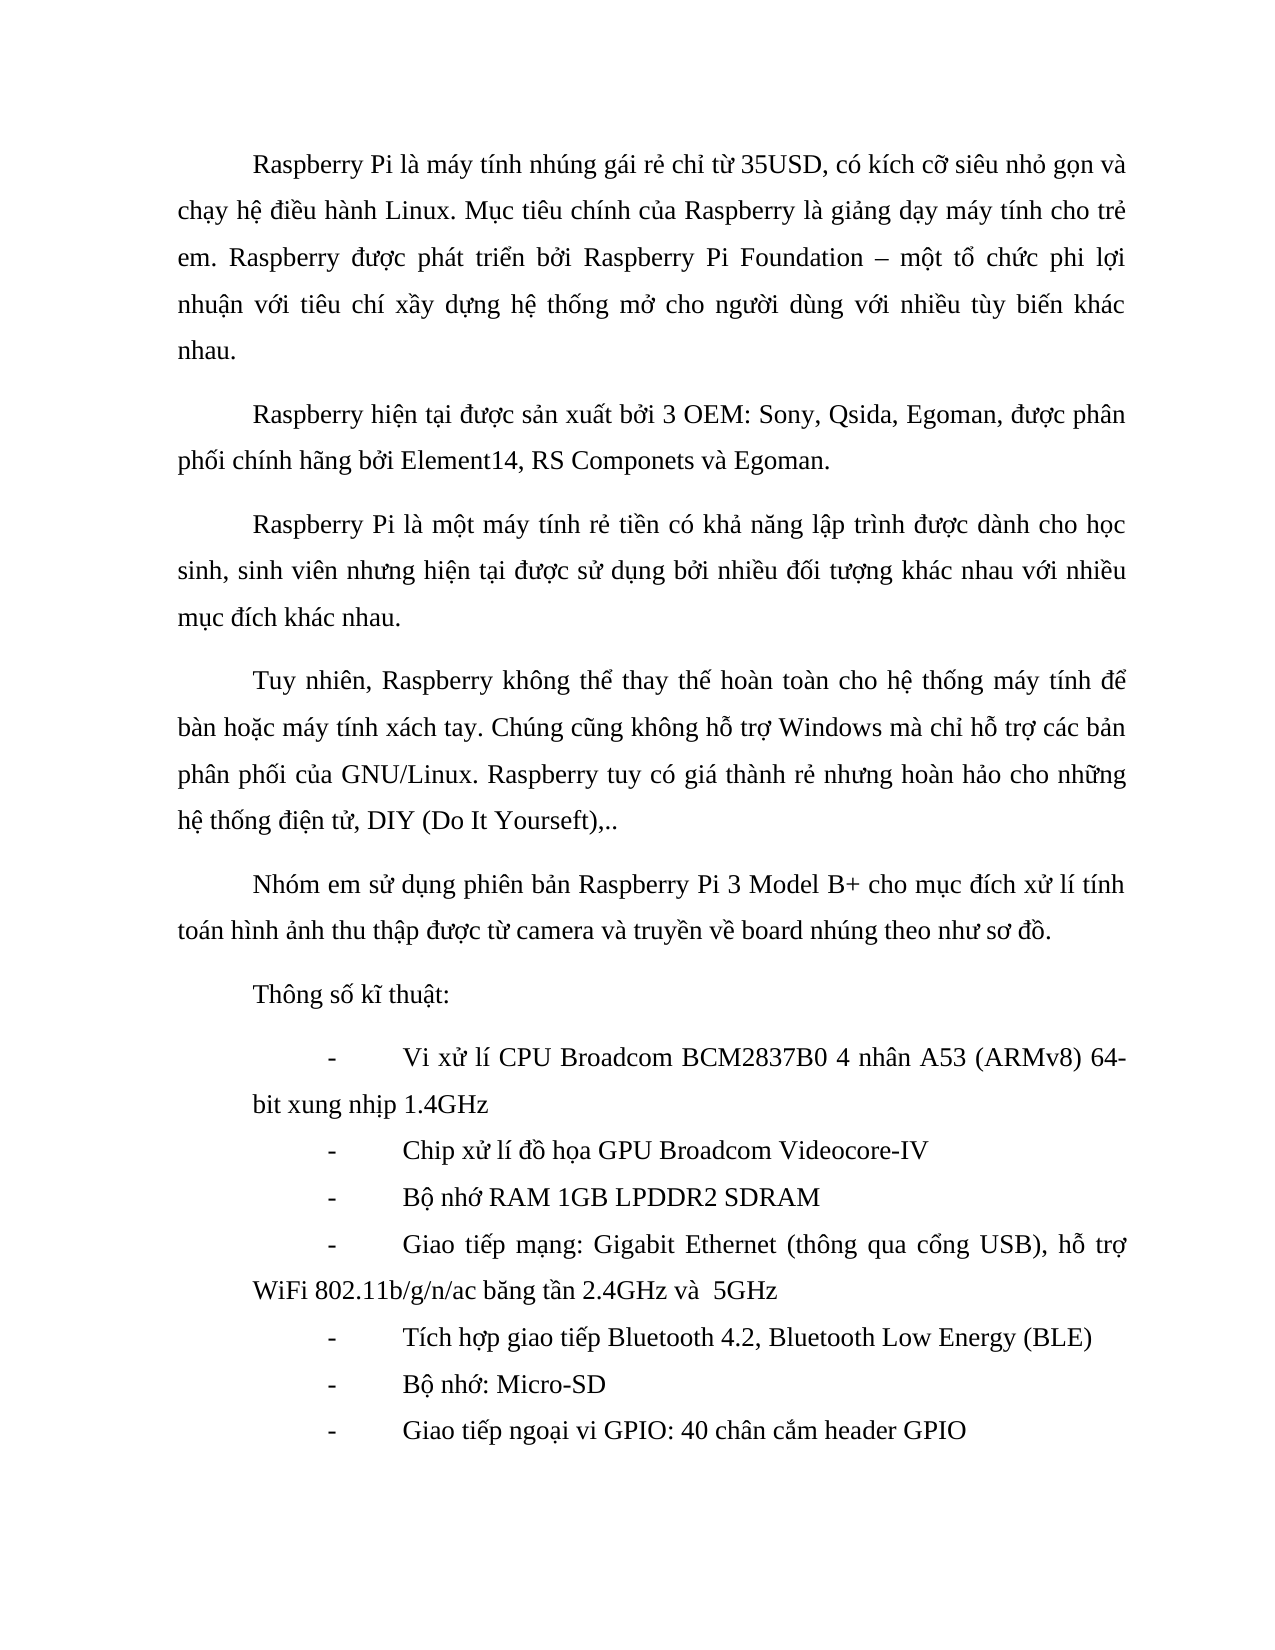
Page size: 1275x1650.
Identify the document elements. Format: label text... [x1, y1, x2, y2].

list Giao tiếp ngoại vi GPIO: 40 chân cắm header GPIO [252, 1414, 1127, 1446]
list Vi xử lí CPU Broadcom BCM2837B0 4 nhân A53 (ARMv8) 64-bit xung nhịp 1.4GHz [252, 1041, 1127, 1119]
text Raspberry Pi là một máy tính rẻ tiền có khả năng lập trình được dành cho học sinh, sinh viên nhưng hiện tại được sử dụng bởi nhiều đối tượng khác nhau với nhiều mục đích khác nhau. [177, 508, 1127, 632]
text Raspberry hiện tại được sản xuất bởi 3 OEM: Sony, Qsida, Egoman, được phân phối chính hãng bởi Element14, RS Componets và Egoman. [177, 398, 1127, 476]
list Giao tiếp mạng: Gigabit Ethernet (thông qua cổng USB), hỗ trợ WiFi 802.11b/g/n/ac băng tần 2.4GHz và 5GHz [252, 1228, 1127, 1306]
text Tuy nhiên, Raspberry không thể thay thế hoàn toàn cho hệ thống máy tính để bàn hoặc máy tính xách tay. Chúng cũng không hỗ trợ Windows mà chỉ hỗ trợ các bản phân phối của GNU/Linux. Raspberry tuy có giá thành rẻ nhưng hoàn hảo cho những hệ thống điện tử, DIY (Do It Yourseft),.. [177, 664, 1127, 836]
list Chip xử lí đồ họa GPU Broadcom Videocore-IV [252, 1134, 1127, 1166]
text Thông số kĩ thuật: [177, 978, 1127, 1009]
list Tích hợp giao tiếp Bluetooth 4.2, Bluetooth Low Energy (BLE) [252, 1321, 1127, 1352]
text Nhóm em sử dụng phiên bản Raspberry Pi 3 Model B+ cho mục đích xử lí tính toán hình ảnh thu thập được từ camera và truyền về board nhúng theo như sơ đồ. [177, 868, 1127, 946]
text Raspberry Pi là máy tính nhúng gái rẻ chỉ từ 35USD, có kích cỡ siêu nhỏ gọn và chạy hệ điều hành Linux. Mục tiêu chính của Raspberry là giảng dạy máy tính cho trẻ em. Raspberry được phát triển bởi Raspberry Pi Foundation – một tổ chức phi lợi nhuận với tiêu chí xầy dựng hệ thống mở cho người dùng với nhiều tùy biến khác nhau. [177, 148, 1127, 366]
list Bộ nhớ RAM 1GB LPDDR2 SDRAM [252, 1181, 1127, 1212]
list Bộ nhớ: Micro-SD [252, 1368, 1127, 1399]
